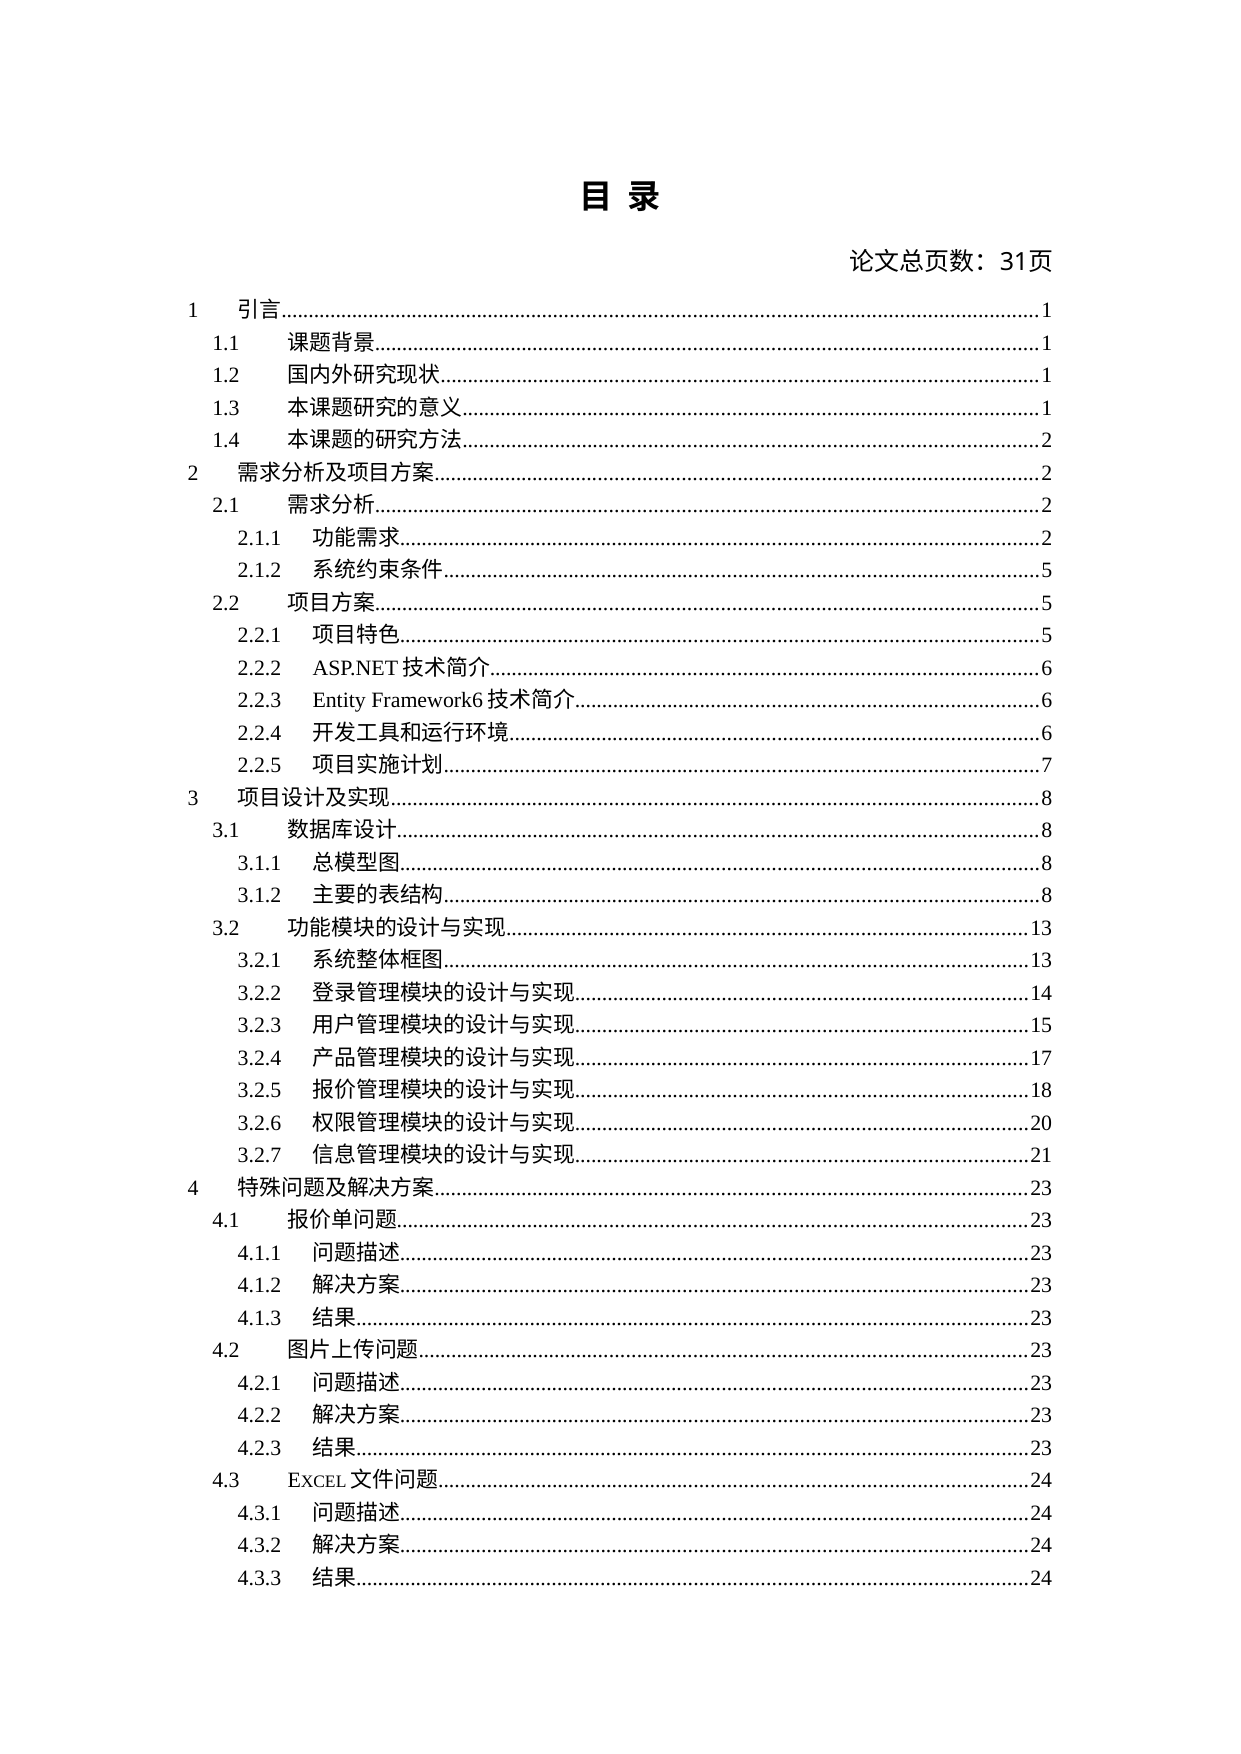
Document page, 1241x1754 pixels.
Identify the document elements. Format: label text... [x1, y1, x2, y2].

text 4.3 Excel文件问题 24 [212, 1462, 1053, 1494]
text 2.1 需求分析 2 [212, 487, 1053, 519]
text 1 引言 1 [187, 292, 1053, 324]
text 4.1.3 结果 23 [237, 1299, 1053, 1332]
text 3.2.4 产品管理模块的设计与实现 17 [237, 1039, 1053, 1072]
text 目 录 [187, 162, 1053, 227]
text 2 需求分析及项目方案 2 [187, 454, 1053, 487]
text 3.2.6 权限管理模块的设计与实现 20 [237, 1104, 1053, 1137]
text 3.2.3 用户管理模块的设计与实现 15 [237, 1007, 1053, 1039]
text 1.2 国内外研究现状 1 [212, 357, 1053, 389]
text 3.1 数据库设计 8 [212, 812, 1053, 844]
text 2.2.4 开发工具和运行环境 6 [237, 714, 1053, 747]
text 2.2.2 ASP.NET技术简介 6 [237, 649, 1053, 682]
text 2.1.2 系统约束条件 5 [237, 552, 1053, 584]
text 2.1.1 功能需求 2 [237, 519, 1053, 552]
text 3 项目设计及实现 8 [187, 779, 1053, 812]
text 4.3.3 结果 24 [237, 1559, 1053, 1592]
text 4.1.2 解决方案 23 [237, 1267, 1053, 1299]
text 4.2.1 问题描述 23 [237, 1364, 1053, 1397]
text 4.1.1 问题描述 23 [237, 1234, 1053, 1267]
text 4.2.2 解决方案 23 [237, 1397, 1053, 1429]
text 2.2 项目方案 5 [212, 584, 1053, 617]
text 1.4 本课题的研究方法 2 [212, 422, 1053, 454]
text 4.1 报价单问题 23 [212, 1202, 1053, 1234]
text 论文总页数：页 [187, 227, 1053, 292]
text 4.2.3 结果 23 [237, 1429, 1053, 1462]
text 1.1 课题背景 1 [212, 324, 1053, 357]
text 2.2.3 Entity Framework6技术简介 6 [237, 682, 1053, 714]
text 2.2.1 项目特色 5 [237, 617, 1053, 649]
text 3.2 功能模块的设计与实现 13 [212, 909, 1053, 942]
text 4.3.2 解决方案 24 [237, 1527, 1053, 1559]
text 4.2 图片上传问题 23 [212, 1332, 1053, 1364]
text 3.2.5 报价管理模块的设计与实现 18 [237, 1072, 1053, 1104]
text 1.3 本课题研究的意义 1 [212, 389, 1053, 422]
text 4.3.1 问题描述 24 [237, 1494, 1053, 1527]
text 3.2.7 信息管理模块的设计与实现 21 [237, 1137, 1053, 1169]
text 3.2.2 登录管理模块的设计与实现 14 [237, 974, 1053, 1007]
text 3.1.2 主要的表结构 8 [237, 877, 1053, 909]
text 3.1.1 总模型图 8 [237, 844, 1053, 877]
text 3.2.1 系统整体框图 13 [237, 942, 1053, 974]
text 4 特殊问题及解决方案 23 [187, 1169, 1053, 1202]
text 2.2.5 项目实施计划 7 [237, 747, 1053, 779]
